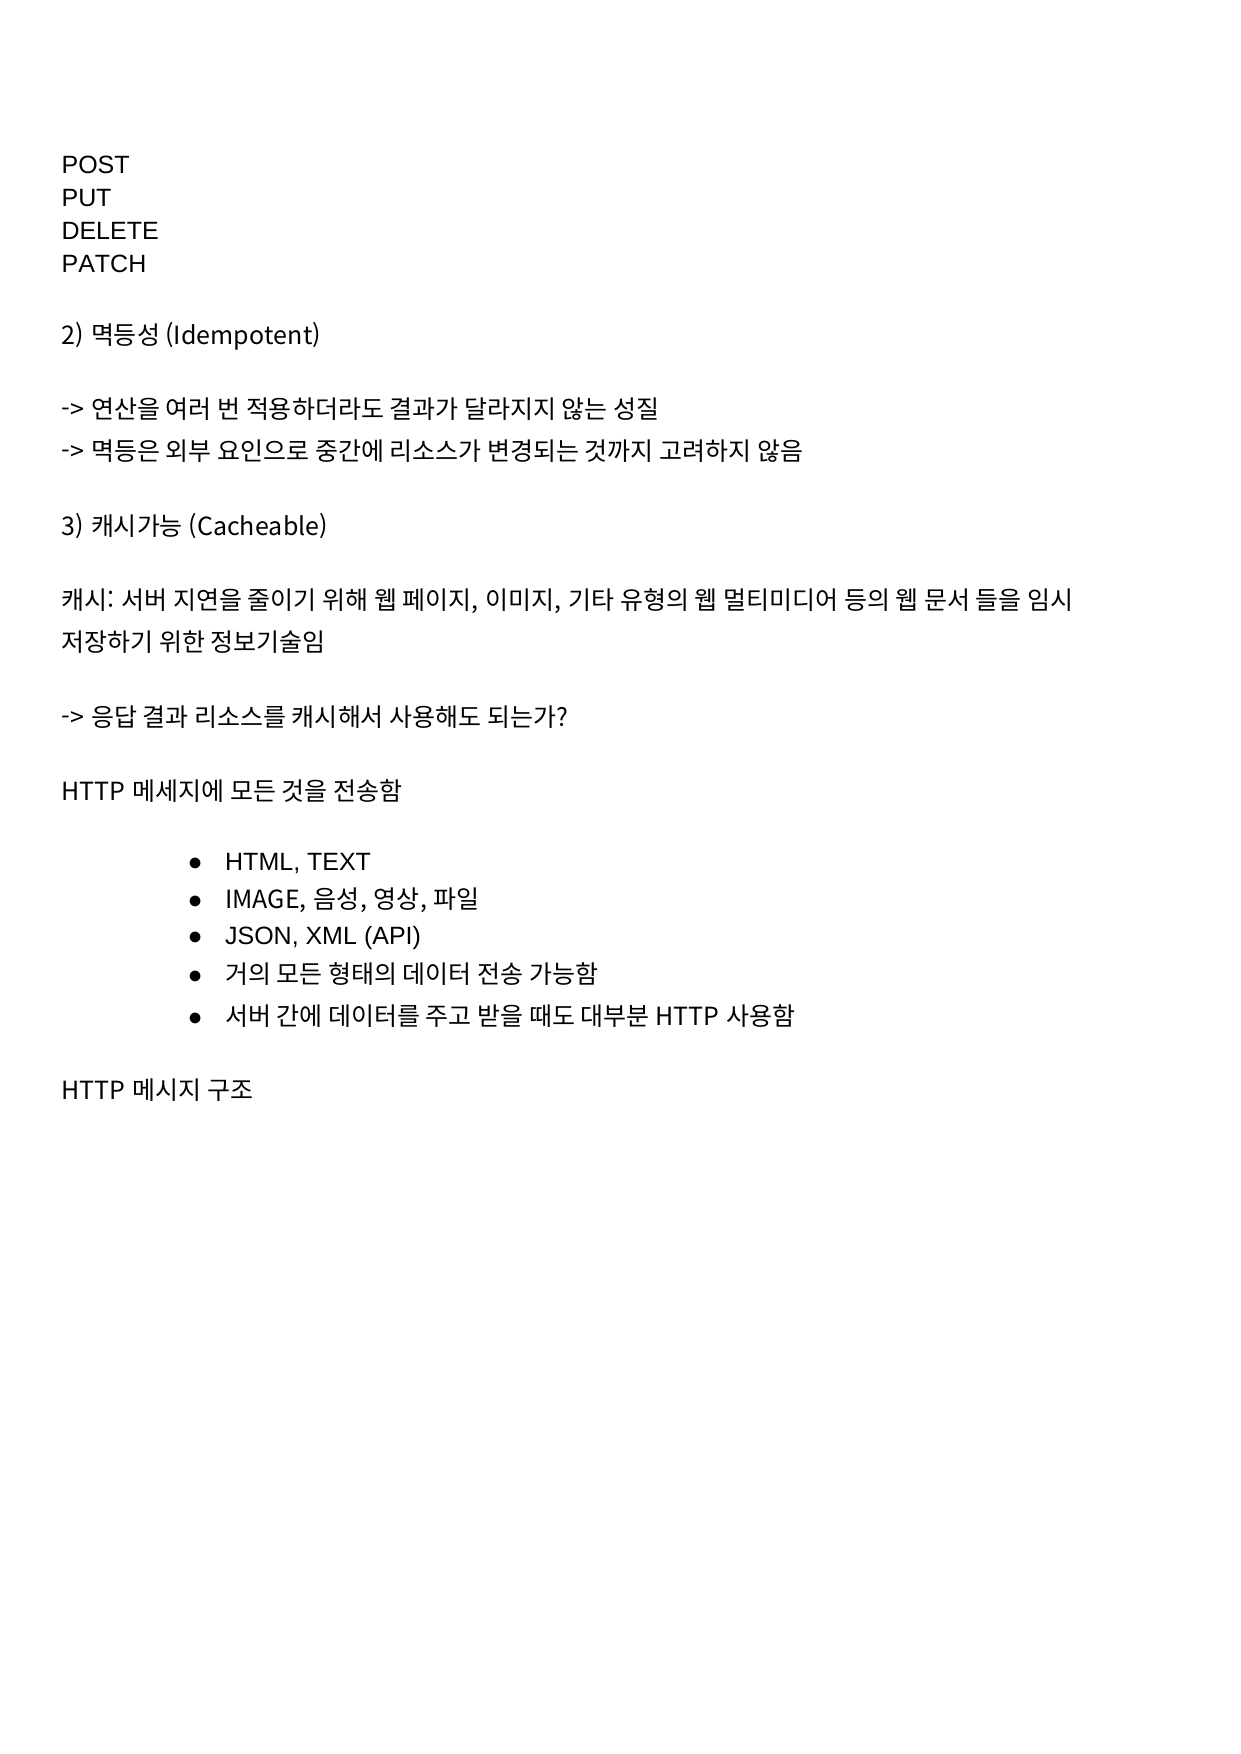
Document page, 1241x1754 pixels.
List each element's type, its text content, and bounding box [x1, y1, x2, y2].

list IMAGE, 음성, 영상, 파일 [187, 879, 1090, 916]
text 캐시: 서버 지연을 줄이기 위해 웹 페이지, 이미지, 기타 유형의 웹 멀티미디어 등의 웹 문서 들을 임시 저장하기 위한 정보기술임 [61, 581, 1090, 659]
text POST [61, 150, 1090, 179]
text HTTP 메세지에 모든 것을 전송함 [61, 772, 1090, 808]
list 서버 간에 데이터를 주고 받을 때도 대부분 HTTP 사용함 [187, 996, 1090, 1032]
text PATCH [61, 249, 1090, 278]
text -> 멱등은 외부 요인으로 중간에 리소스가 변경되는 것까지 고려하지 않음 [61, 431, 1090, 468]
text PUT [61, 183, 1090, 212]
list JSON, XML (API) [187, 921, 1090, 950]
text DELETE [61, 216, 1090, 245]
list HTML, TEXT [187, 847, 1090, 875]
text 2) 멱등성 (Idempotent) [61, 315, 1090, 351]
text HTTP 메시지 구조 [61, 1071, 1090, 1107]
text -> 응답 결과 리소스를 캐시해서 사용해도 되는가? [61, 697, 1090, 733]
list 거의 모든 형태의 데이터 전송 가능함 [187, 954, 1090, 991]
text -> 연산을 여러 번 적용하더라도 결과가 달라지지 않는 성질 [61, 390, 1090, 426]
text 3) 캐시가능 (Cacheable) [61, 506, 1090, 542]
